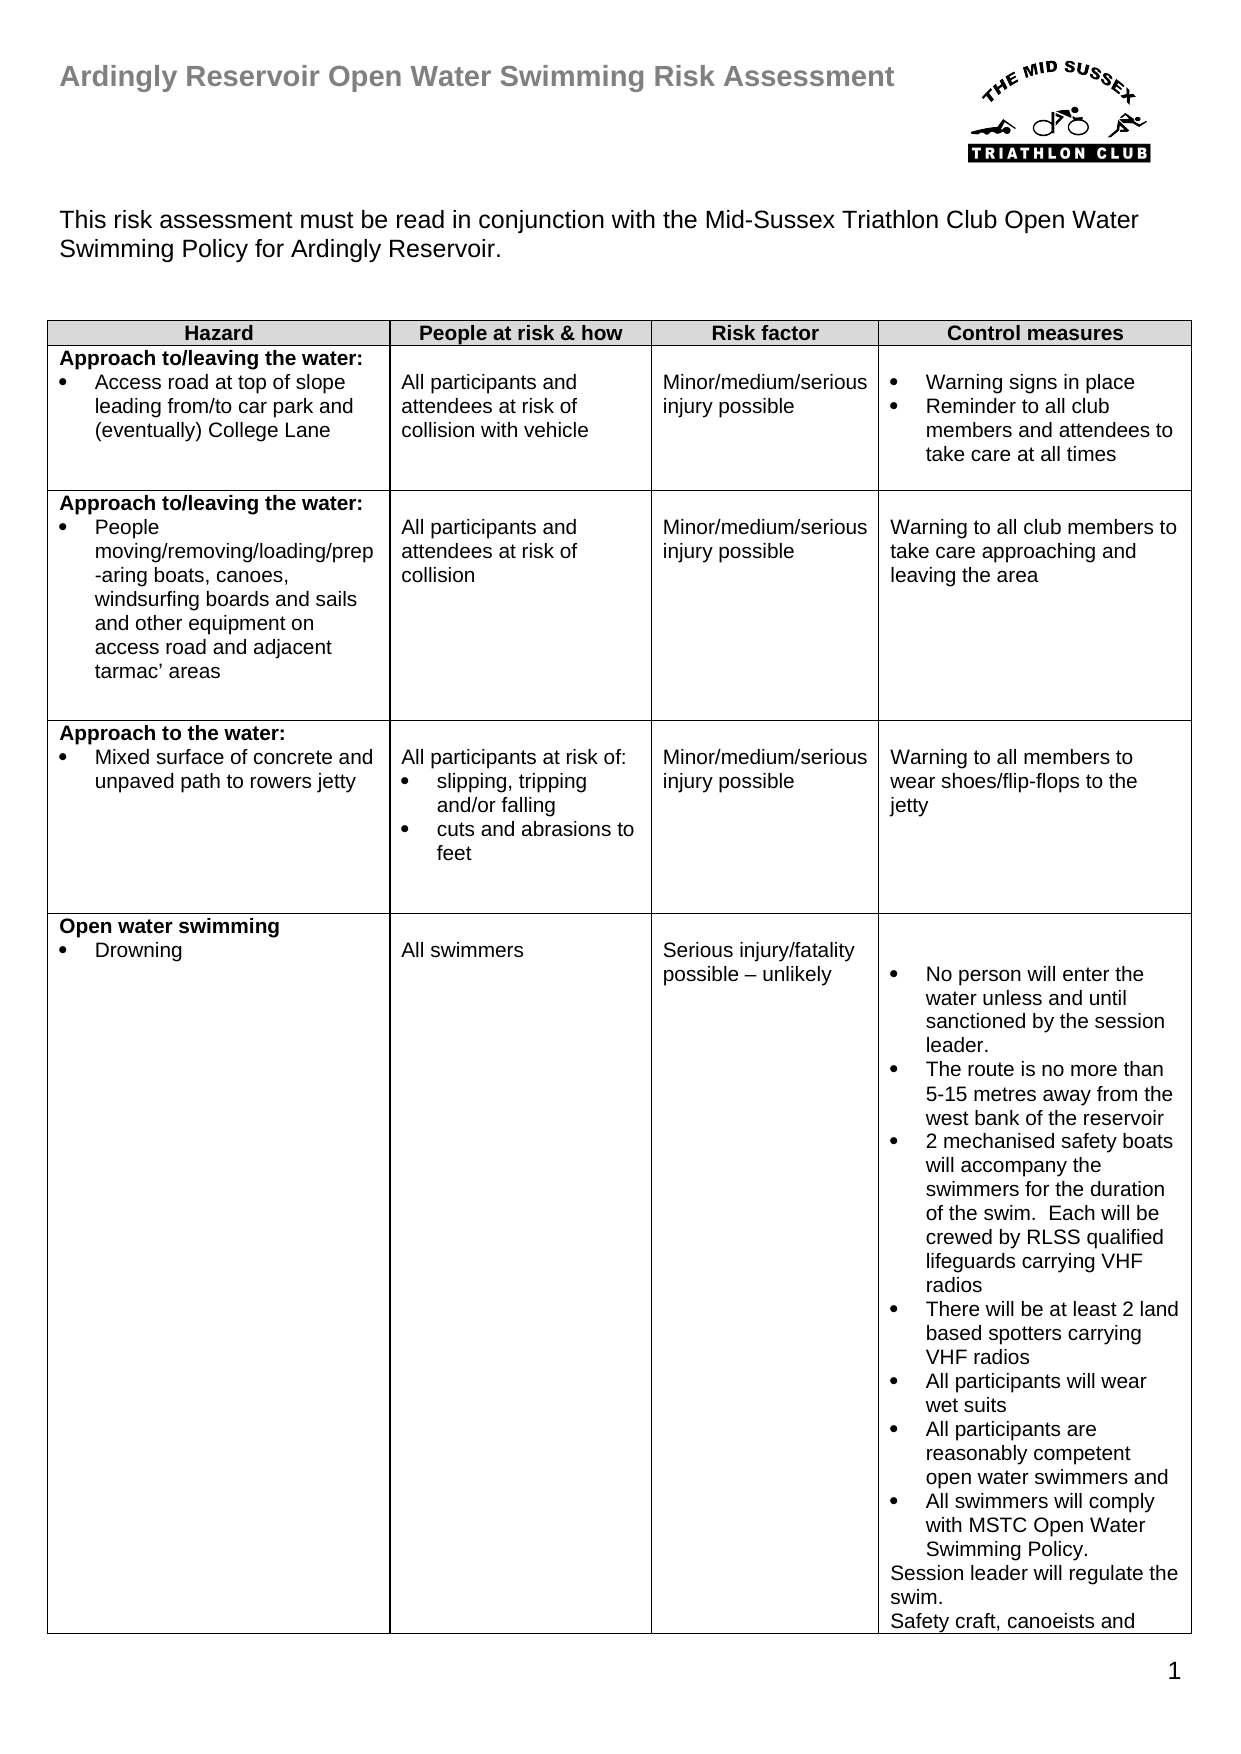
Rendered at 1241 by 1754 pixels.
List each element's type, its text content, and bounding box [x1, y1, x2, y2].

table_cell Warning to all members to wear shoes/flip-flops to the jetty [879, 721, 1191, 912]
table_cell All participants and attendees at risk of collision [391, 491, 651, 719]
table_cell All swimmers [391, 914, 651, 1633]
table_header People at risk & how [391, 321, 651, 345]
table_cell Minor/medium/serious injury possible [652, 721, 878, 912]
table_cell Warning to all club members to take care approaching and leaving the area [879, 491, 1191, 719]
table_cell Approach to the water: Mixed surface of concrete and unpaved path to rowers jetty [48, 721, 389, 912]
table_cell All participants at risk of: slipping, tripping and/or falling cuts and abrasions to feet [391, 721, 651, 912]
table_header Control measures [879, 321, 1191, 345]
table_header Hazard [48, 321, 389, 345]
table_cell Minor/medium/serious injury possible [652, 346, 878, 490]
table_cell Approach to/leaving the water: People moving/removing/loading/prep-aring boats, canoes, windsurfing boards and sails and other equipment on access road and adjacent tarmac’ areas [48, 491, 389, 719]
table_cell Approach to/leaving the water: Access road at top of slope leading from/to car park and (eventually) College Lane [48, 346, 389, 490]
text This risk assessment must be read in conjunction with the Mid-Sussex Triathlon Club Open Water Swimming Policy for Ardingly Reservoir. [59, 205, 1181, 263]
table_cell Warning signs in place Reminder to all club members and attendees to take care at all times [879, 346, 1191, 490]
table_cell All participants and attendees at risk of collision with vehicle [391, 346, 651, 490]
table_cell Minor/medium/serious injury possible [652, 491, 878, 719]
table_cell Open water swimming Drowning [48, 914, 389, 1633]
table_header Risk factor [652, 321, 878, 345]
table_cell Serious injury/fatality possible – unlikely [652, 914, 878, 1633]
picture [965, 56, 1155, 164]
